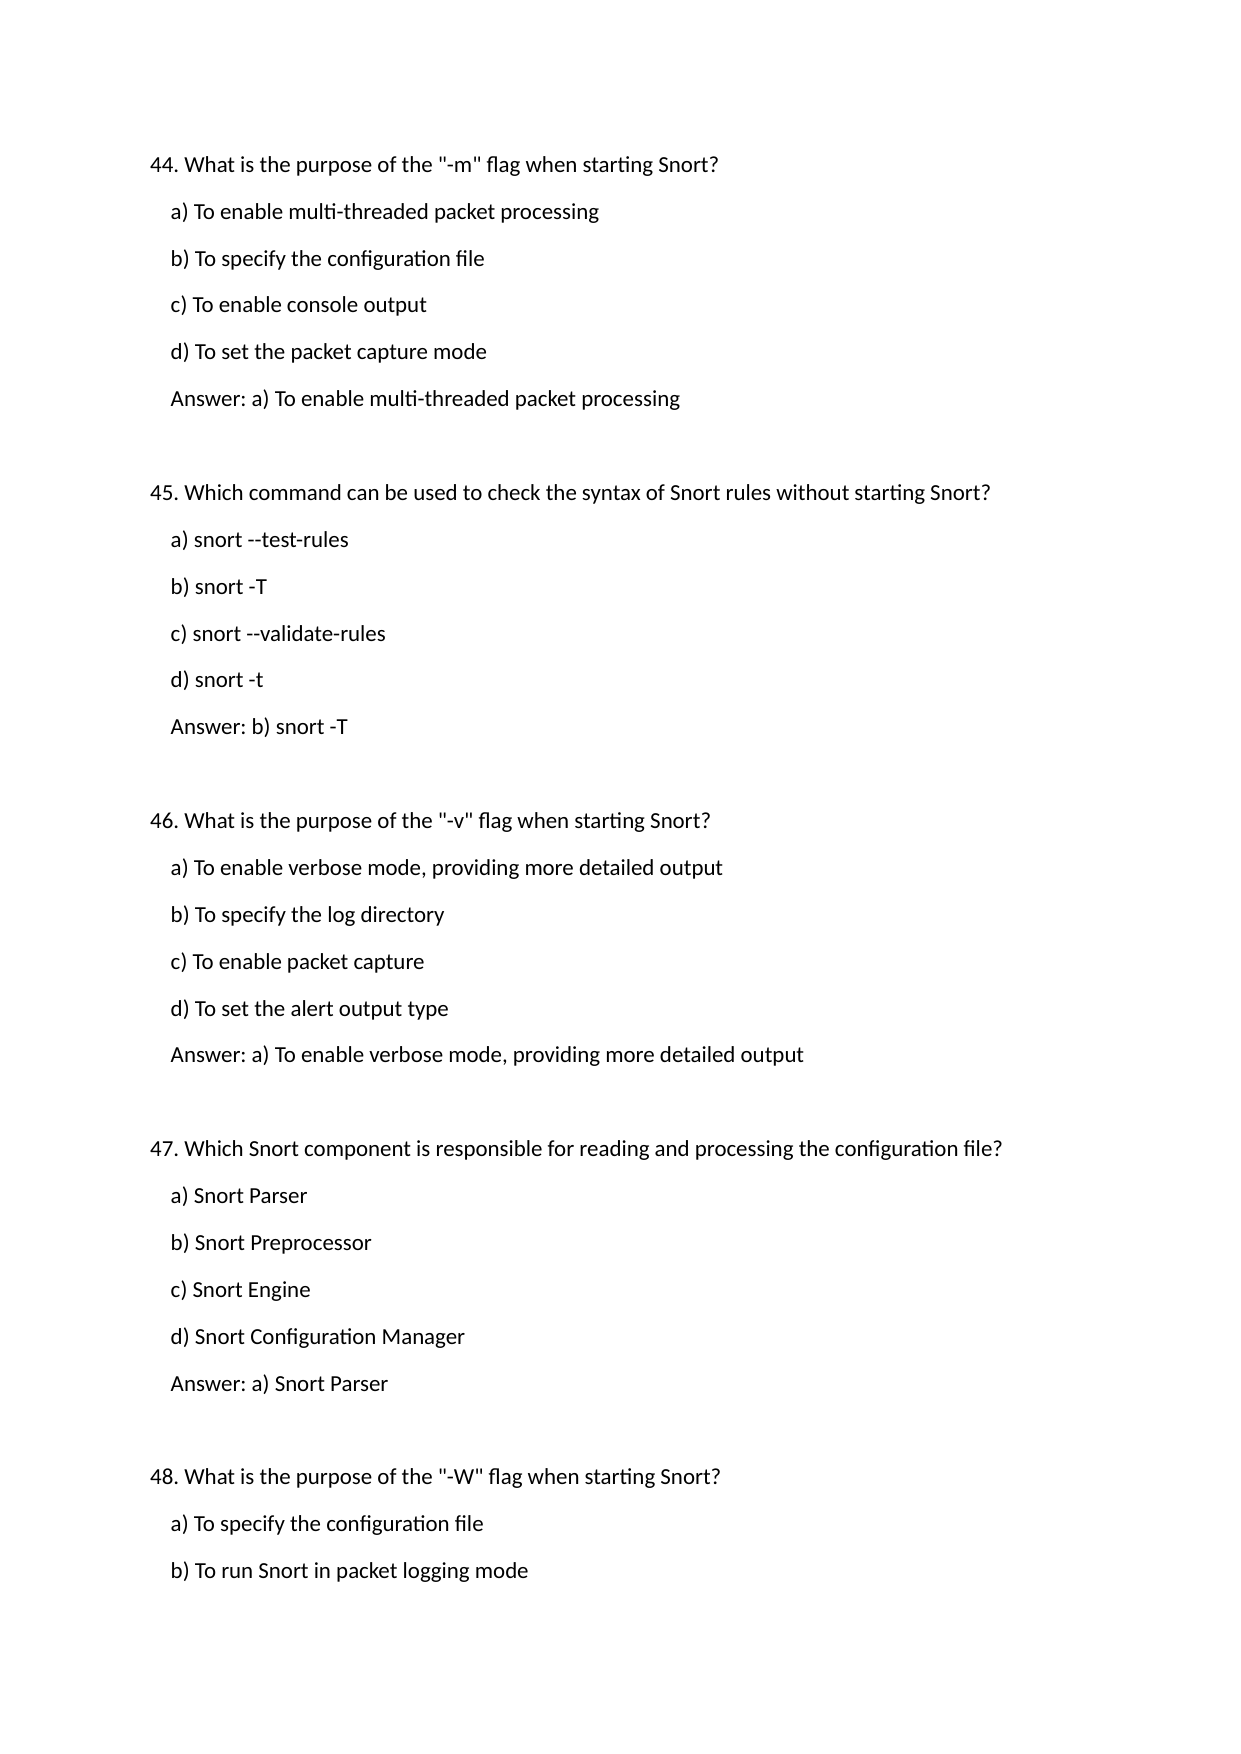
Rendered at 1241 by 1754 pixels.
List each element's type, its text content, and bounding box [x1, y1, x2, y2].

text 47. Which Snort component is responsible for reading and processing the configuration file? [150, 1134, 1090, 1162]
text b) Snort Preprocessor [150, 1228, 1090, 1256]
text d) To set the packet capture mode [150, 337, 1090, 366]
text b) To specify the configuration file [150, 244, 1090, 272]
text a) To enable multi-threaded packet processing [150, 197, 1090, 225]
text Answer: a) To enable multi-threaded packet processing [150, 384, 1090, 412]
text a) snort --test-rules [150, 525, 1090, 553]
text d) Snort Configuration Manager [150, 1322, 1090, 1350]
text b) To specify the log directory [150, 900, 1090, 928]
text c) To enable console output [150, 291, 1090, 319]
text 45. Which command can be used to check the syntax of Snort rules without starting Snort? [150, 478, 1090, 506]
text b) To run Snort in packet logging mode [150, 1556, 1090, 1584]
text Answer: a) Snort Parser [150, 1369, 1090, 1397]
text a) To enable verbose mode, providing more detailed output [150, 853, 1090, 881]
text 46. What is the purpose of the "-v" flag when starting Snort? [150, 806, 1090, 834]
text c) Snort Engine [150, 1275, 1090, 1303]
text 48. What is the purpose of the "-W" flag when starting Snort? [150, 1462, 1090, 1491]
text Answer: a) To enable verbose mode, providing more detailed output [150, 1041, 1090, 1069]
text Answer: b) snort -T [150, 712, 1090, 741]
text b) snort -T [150, 572, 1090, 600]
text c) snort --validate-rules [150, 619, 1090, 647]
text a) To specify the configuration file [150, 1509, 1090, 1537]
text c) To enable packet capture [150, 947, 1090, 975]
text d) To set the alert output type [150, 994, 1090, 1022]
text a) Snort Parser [150, 1181, 1090, 1209]
text 44. What is the purpose of the "-m" flag when starting Snort? [150, 150, 1090, 178]
text d) snort -t [150, 666, 1090, 694]
